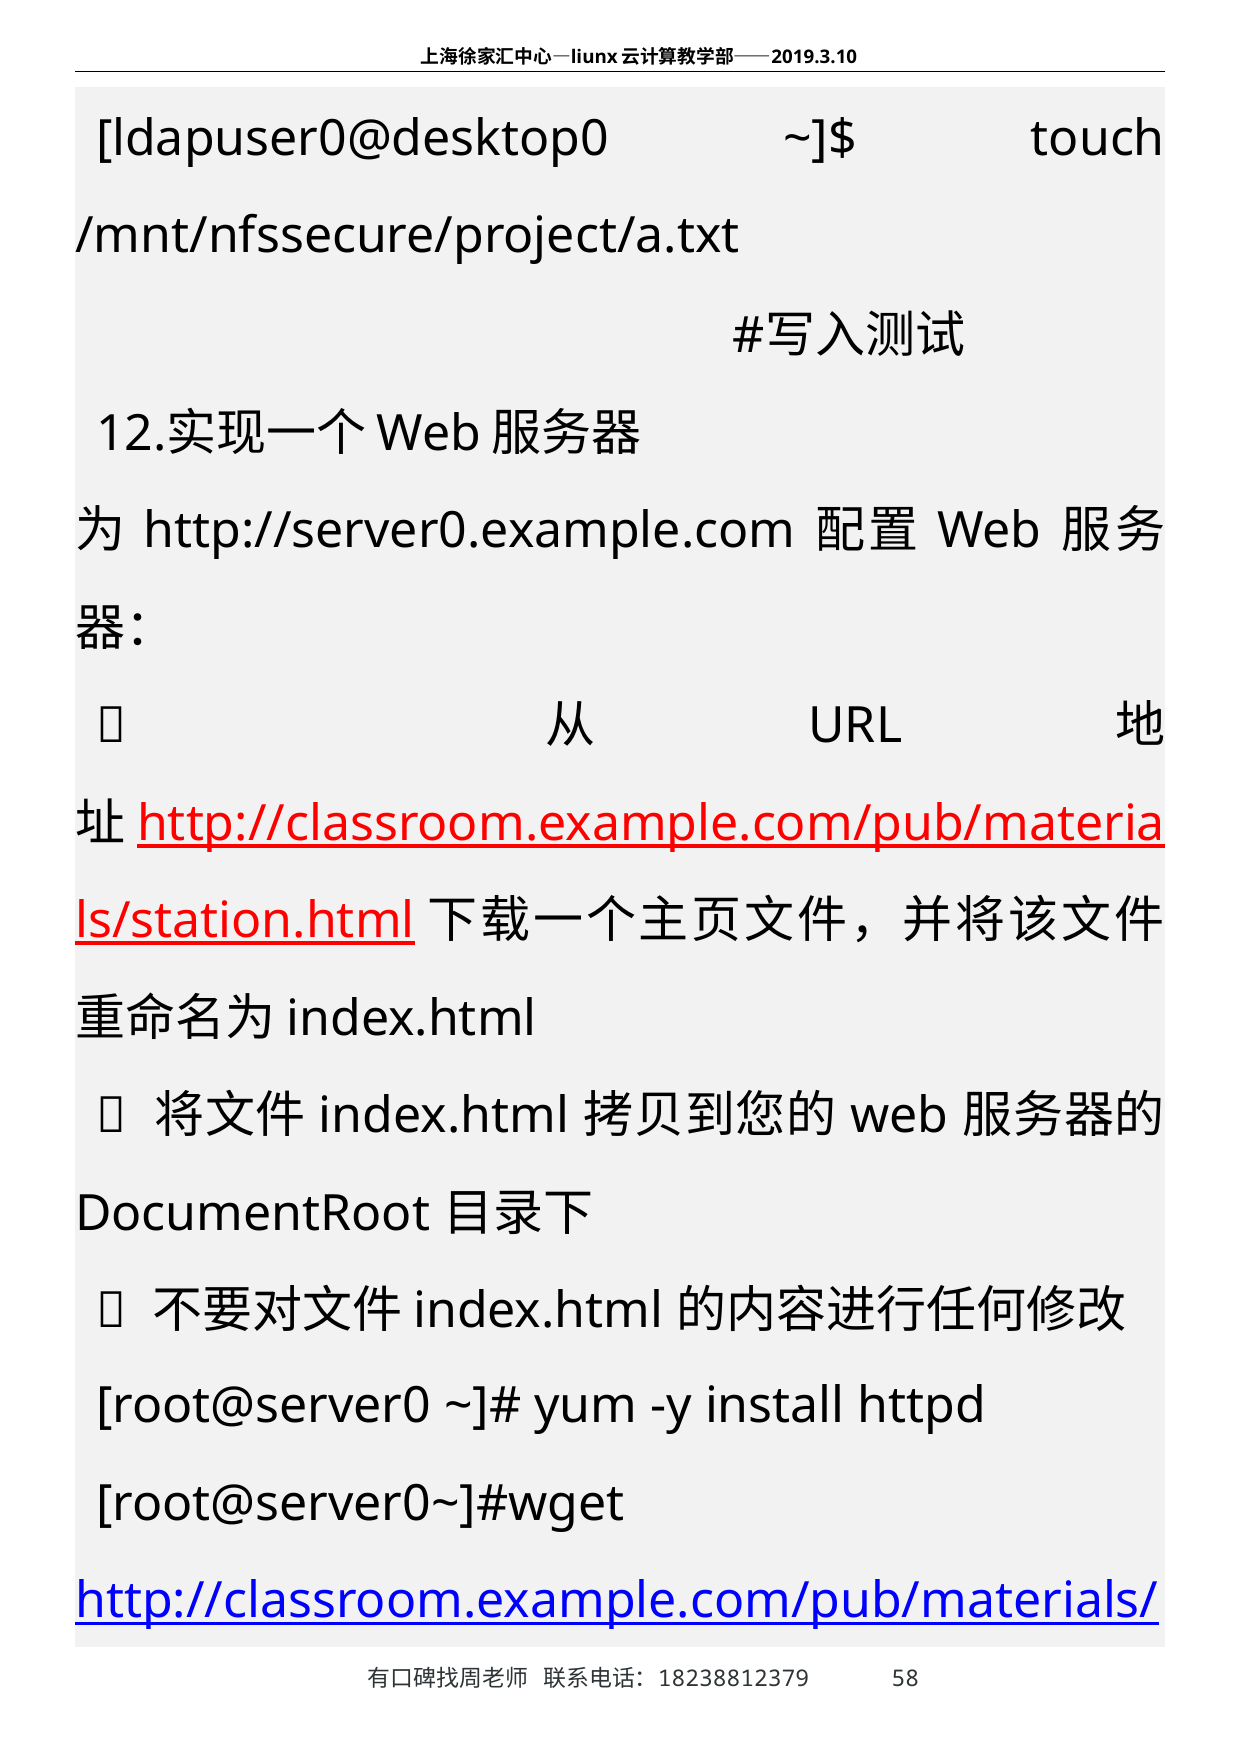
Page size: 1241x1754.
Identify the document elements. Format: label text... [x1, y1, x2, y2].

text  将文件 index.html 拷贝到您的 web 服务器的 DocumentRoot 目录下 [75, 1062, 1165, 1257]
text [root@server0 ~]# yum -y install httpd [75, 1355, 1165, 1452]
text  从URL地址 http://classroom.example.com/pub/materials/station.html 下载一个主页文件，并将该文件重命名为 index.html [75, 672, 1165, 1062]
text 12.实现一个Web服务器 为 http://server0.example.com 配置 Web 服务器： [75, 380, 1165, 672]
text  不要对文件 index.html 的内容进行任何修改 [75, 1257, 1165, 1355]
text [ldapuser0@desktop0 ~]$ touch /mnt/nfssecure/project/a.txt [75, 87, 1165, 282]
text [75, 1452, 1165, 1647]
text #写入测试 [75, 282, 1165, 380]
